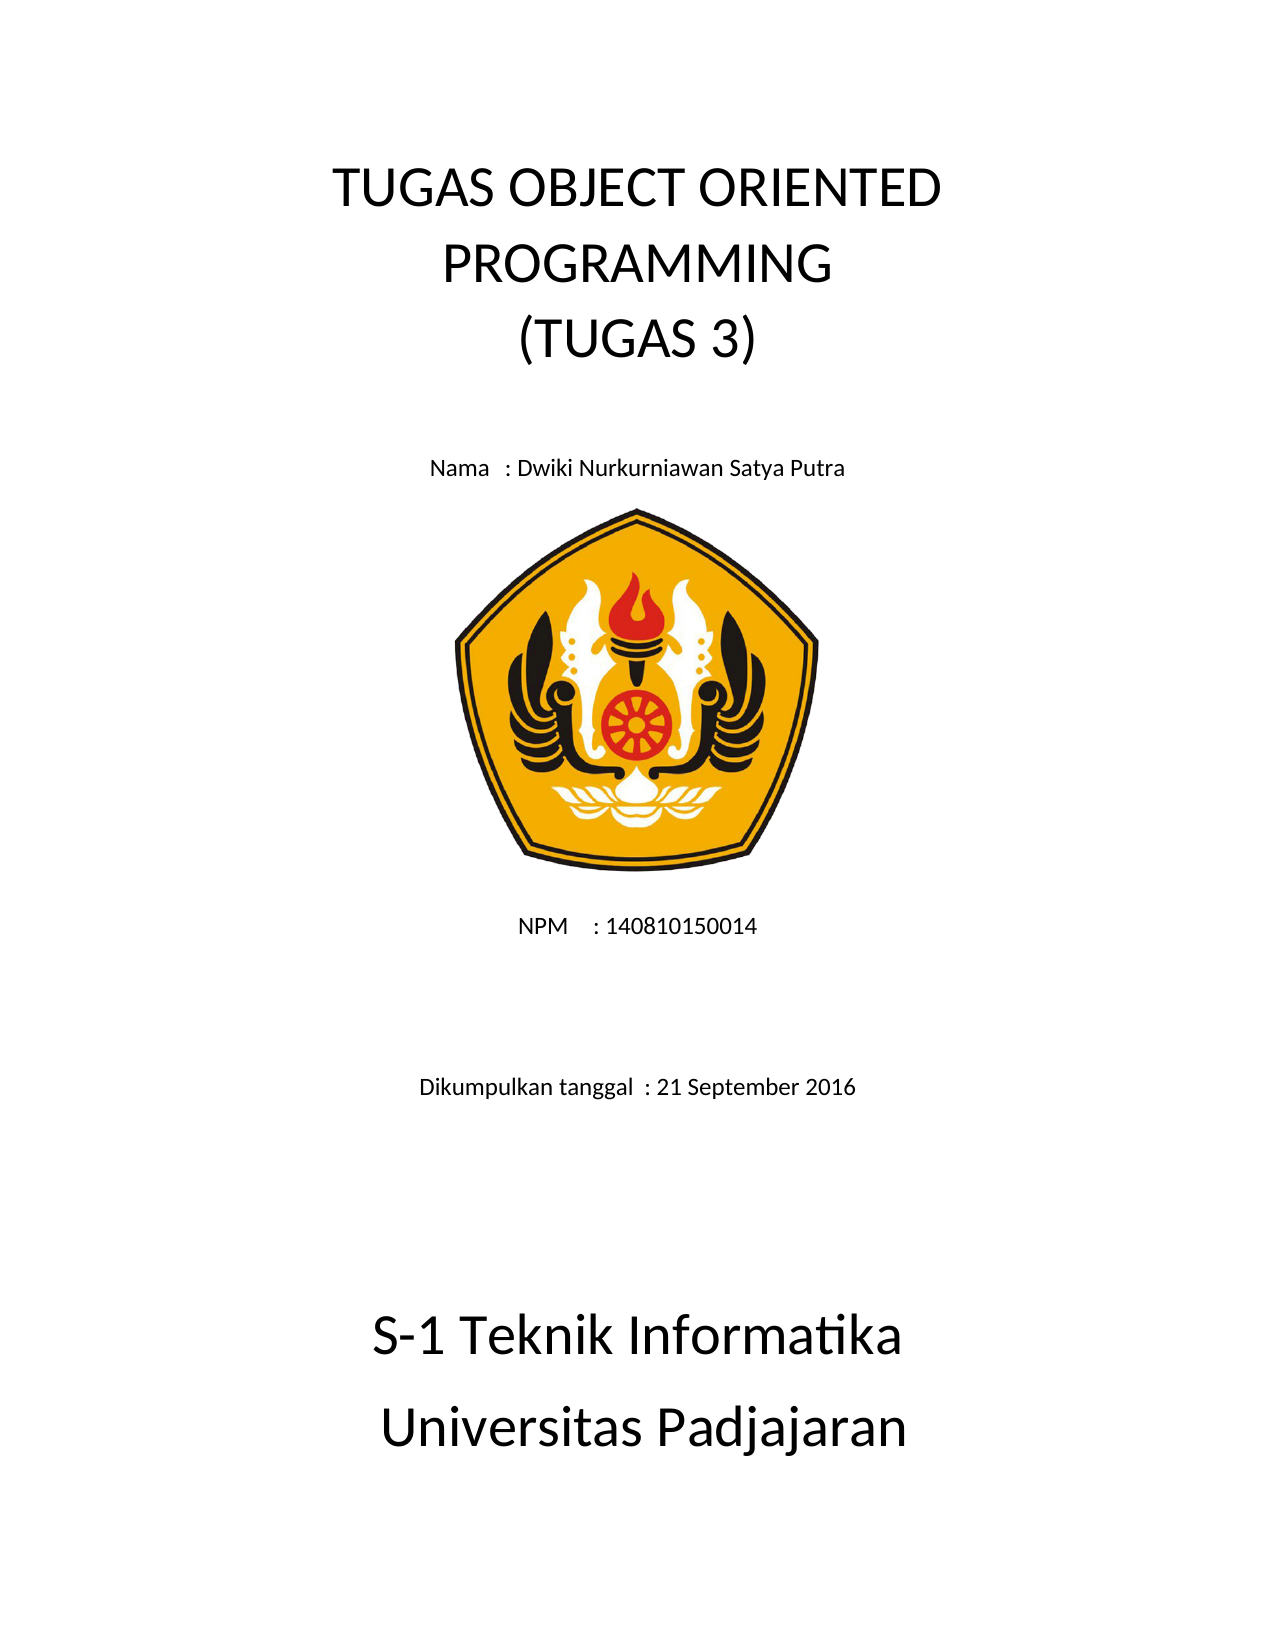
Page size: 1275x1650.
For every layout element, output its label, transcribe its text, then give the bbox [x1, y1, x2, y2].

text NPM : 140810150014 [150, 910, 1125, 941]
picture [454, 508, 821, 875]
text TUGAS OBJECT ORIENTED PROGRAMMING [150, 150, 1125, 297]
text (TUGAS 3) [150, 301, 1125, 372]
text Nama : Dwiki Nurkurniawan Satya Putra [150, 452, 1125, 483]
text Universitas Padjajaran [150, 1390, 1125, 1461]
text S-1 Teknik Informatika [150, 1298, 1125, 1369]
text Dikumpulkan tanggal : 21 September 2016 [150, 1072, 1125, 1102]
